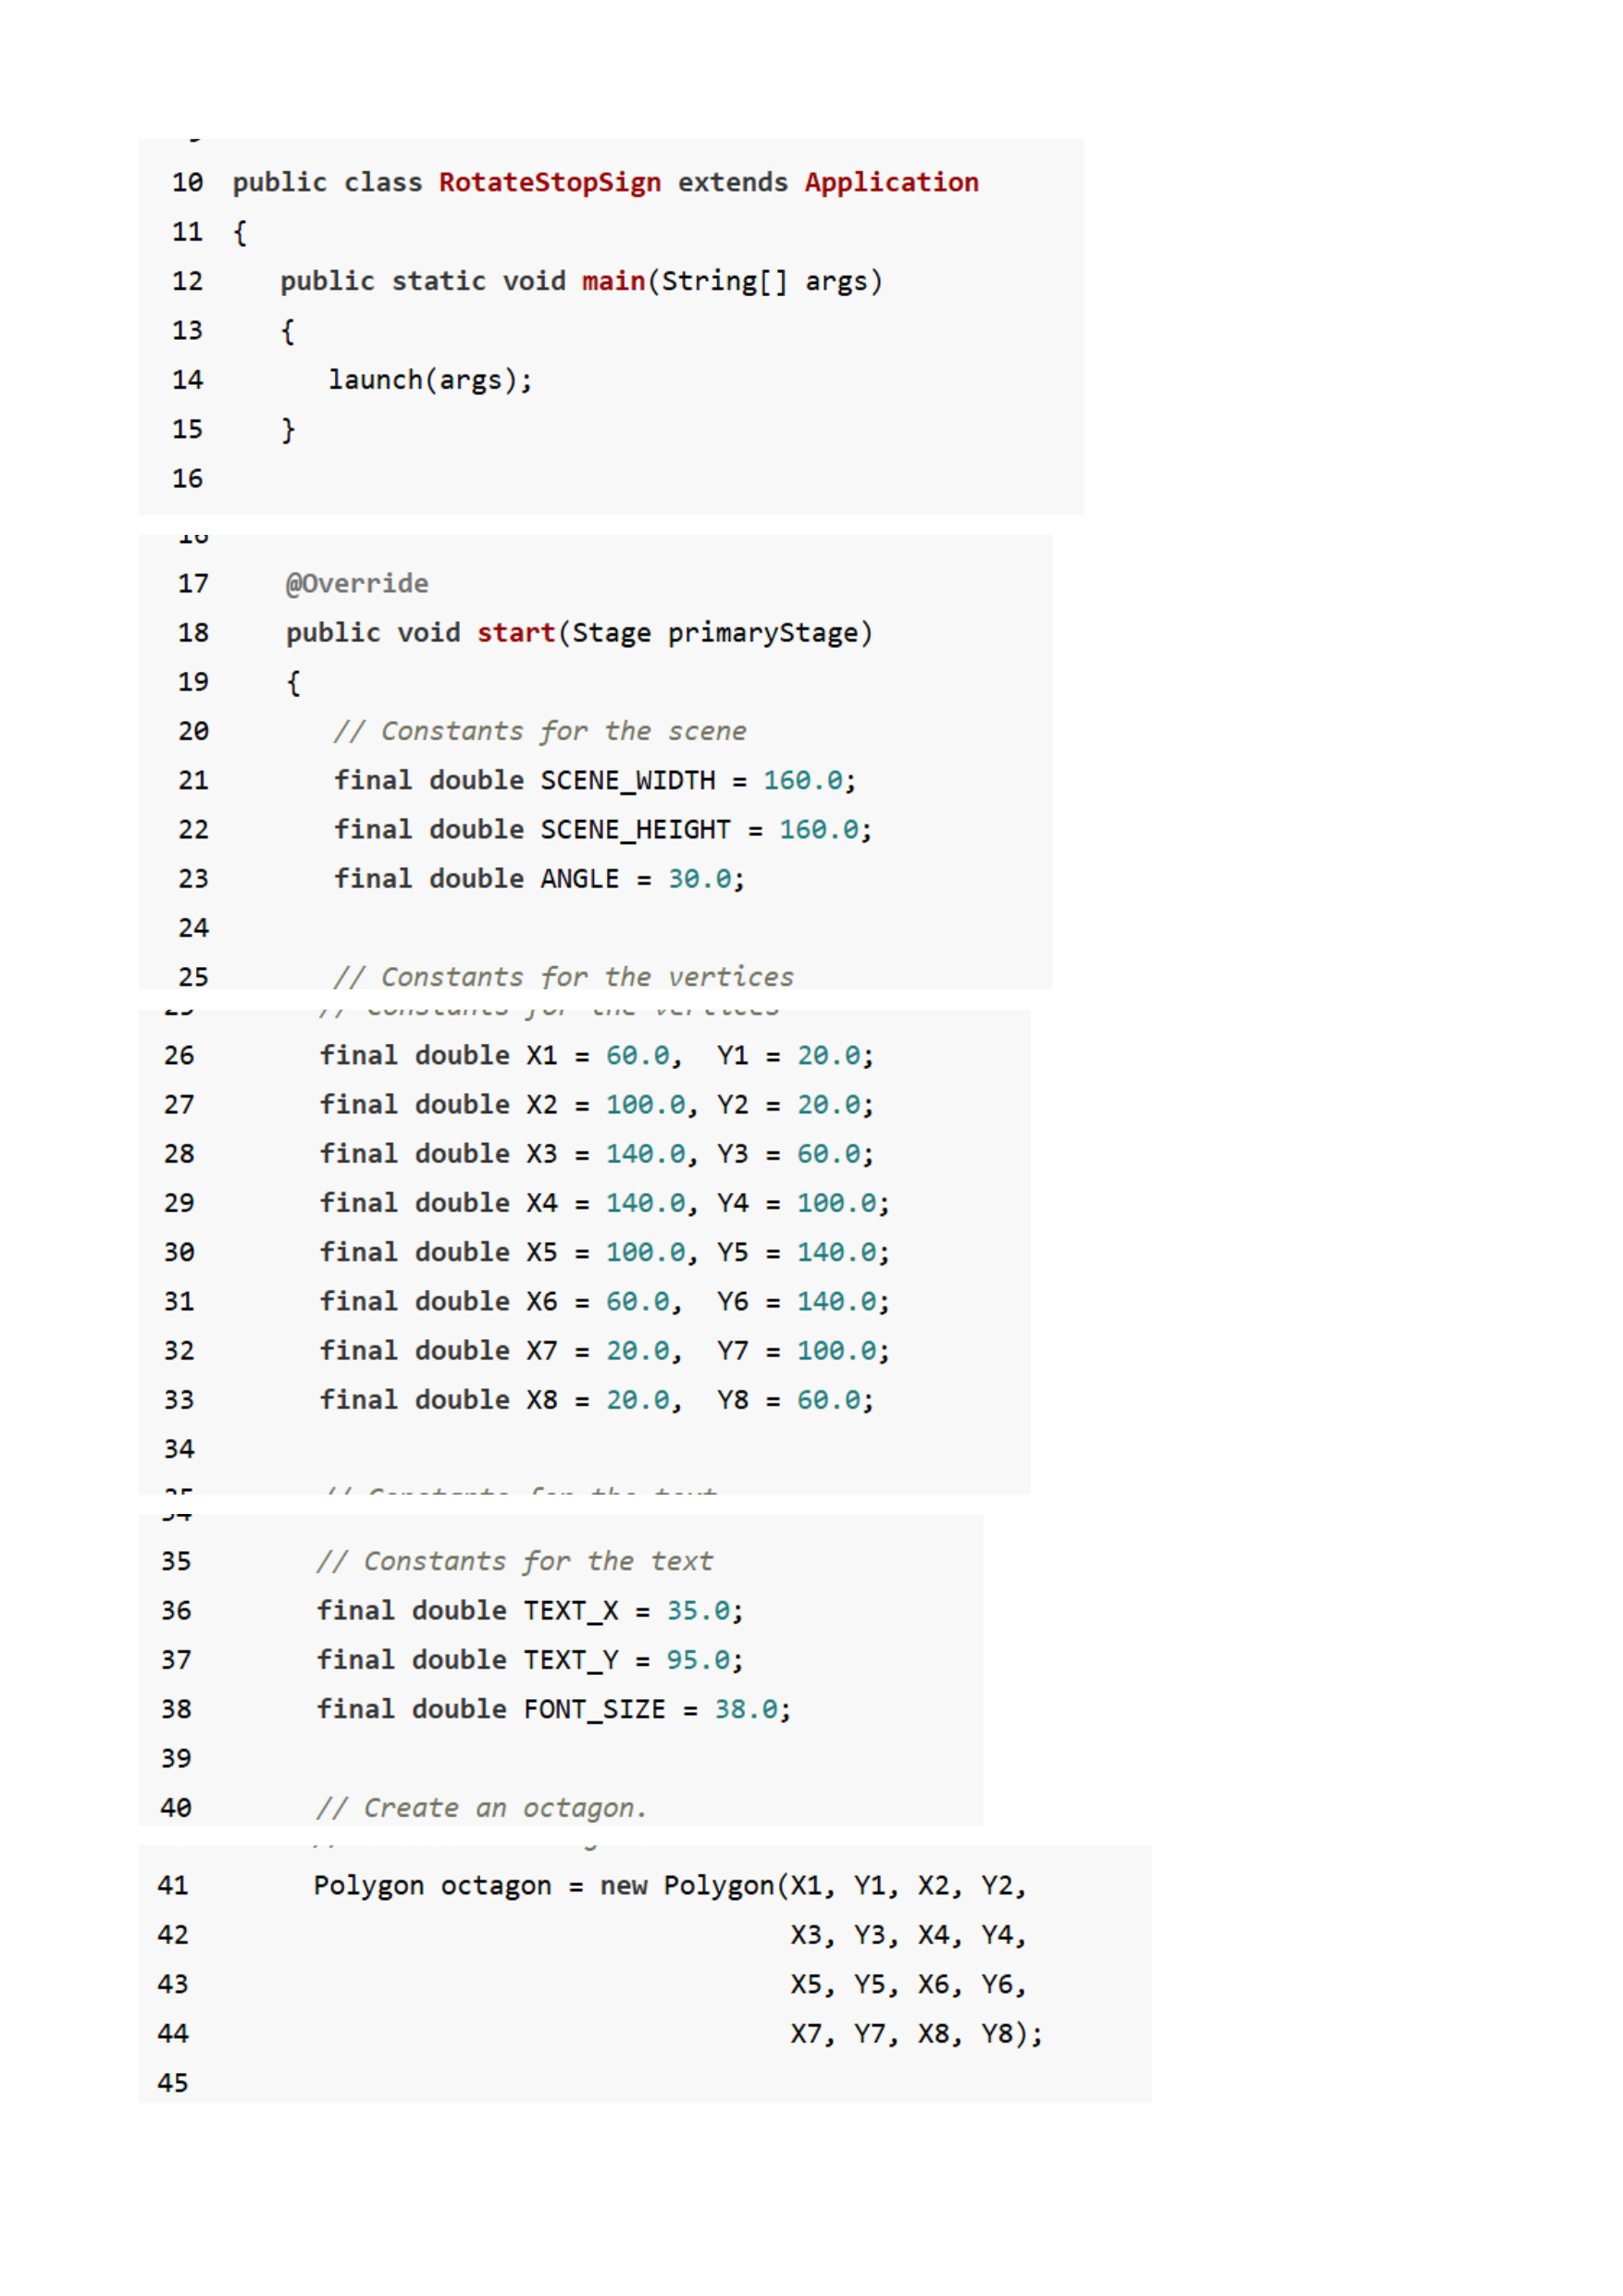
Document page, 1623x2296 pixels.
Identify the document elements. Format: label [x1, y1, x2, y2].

picture [139, 139, 1084, 515]
picture [139, 535, 1053, 989]
picture [139, 1514, 984, 1826]
picture [139, 1845, 1153, 2103]
picture [139, 1010, 1032, 1495]
